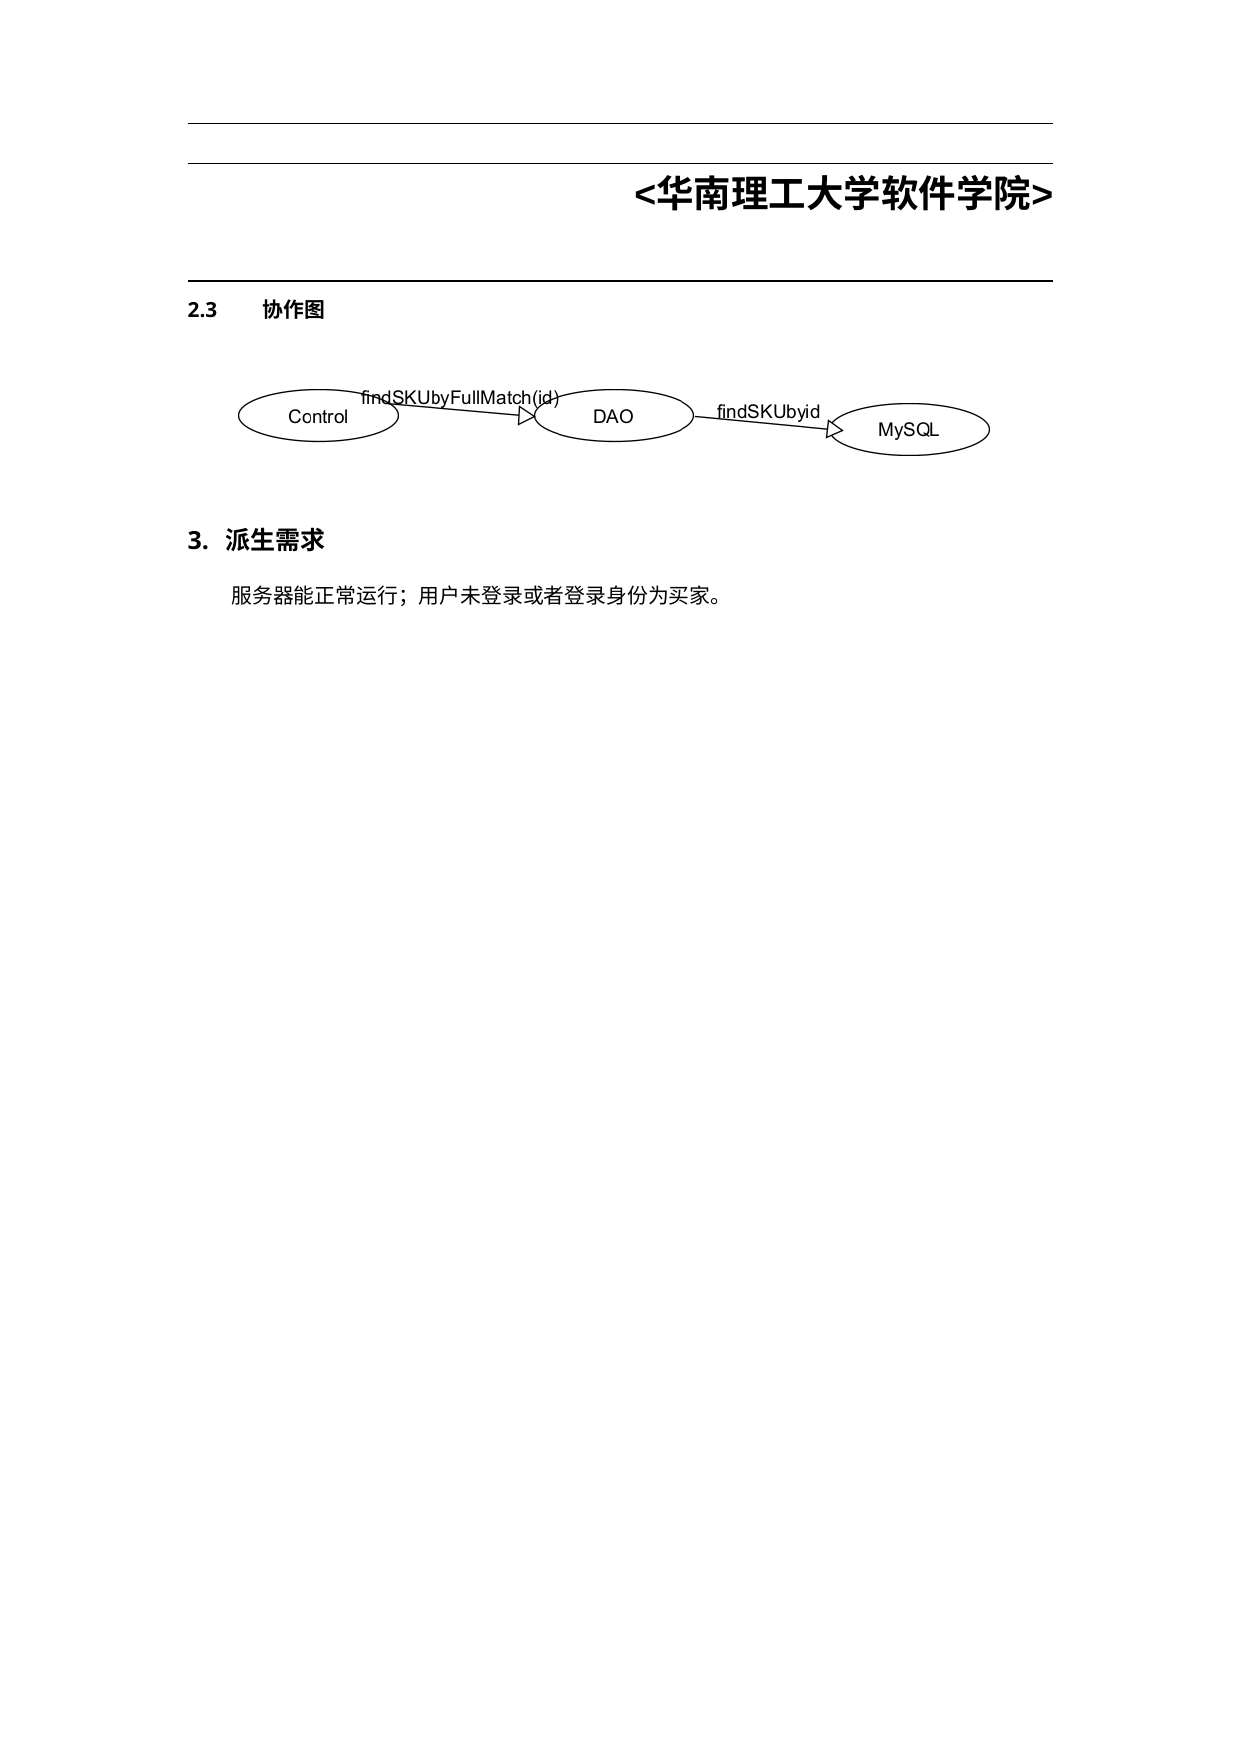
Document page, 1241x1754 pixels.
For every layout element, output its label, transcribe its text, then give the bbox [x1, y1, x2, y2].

list 服务器能正常运行；用户未登录或者登录身份为买家。 [231, 578, 1053, 610]
subtitle 派生需求 [187, 506, 1053, 571]
picture [187, 331, 1053, 493]
subtitle 协作图 [187, 293, 1053, 325]
